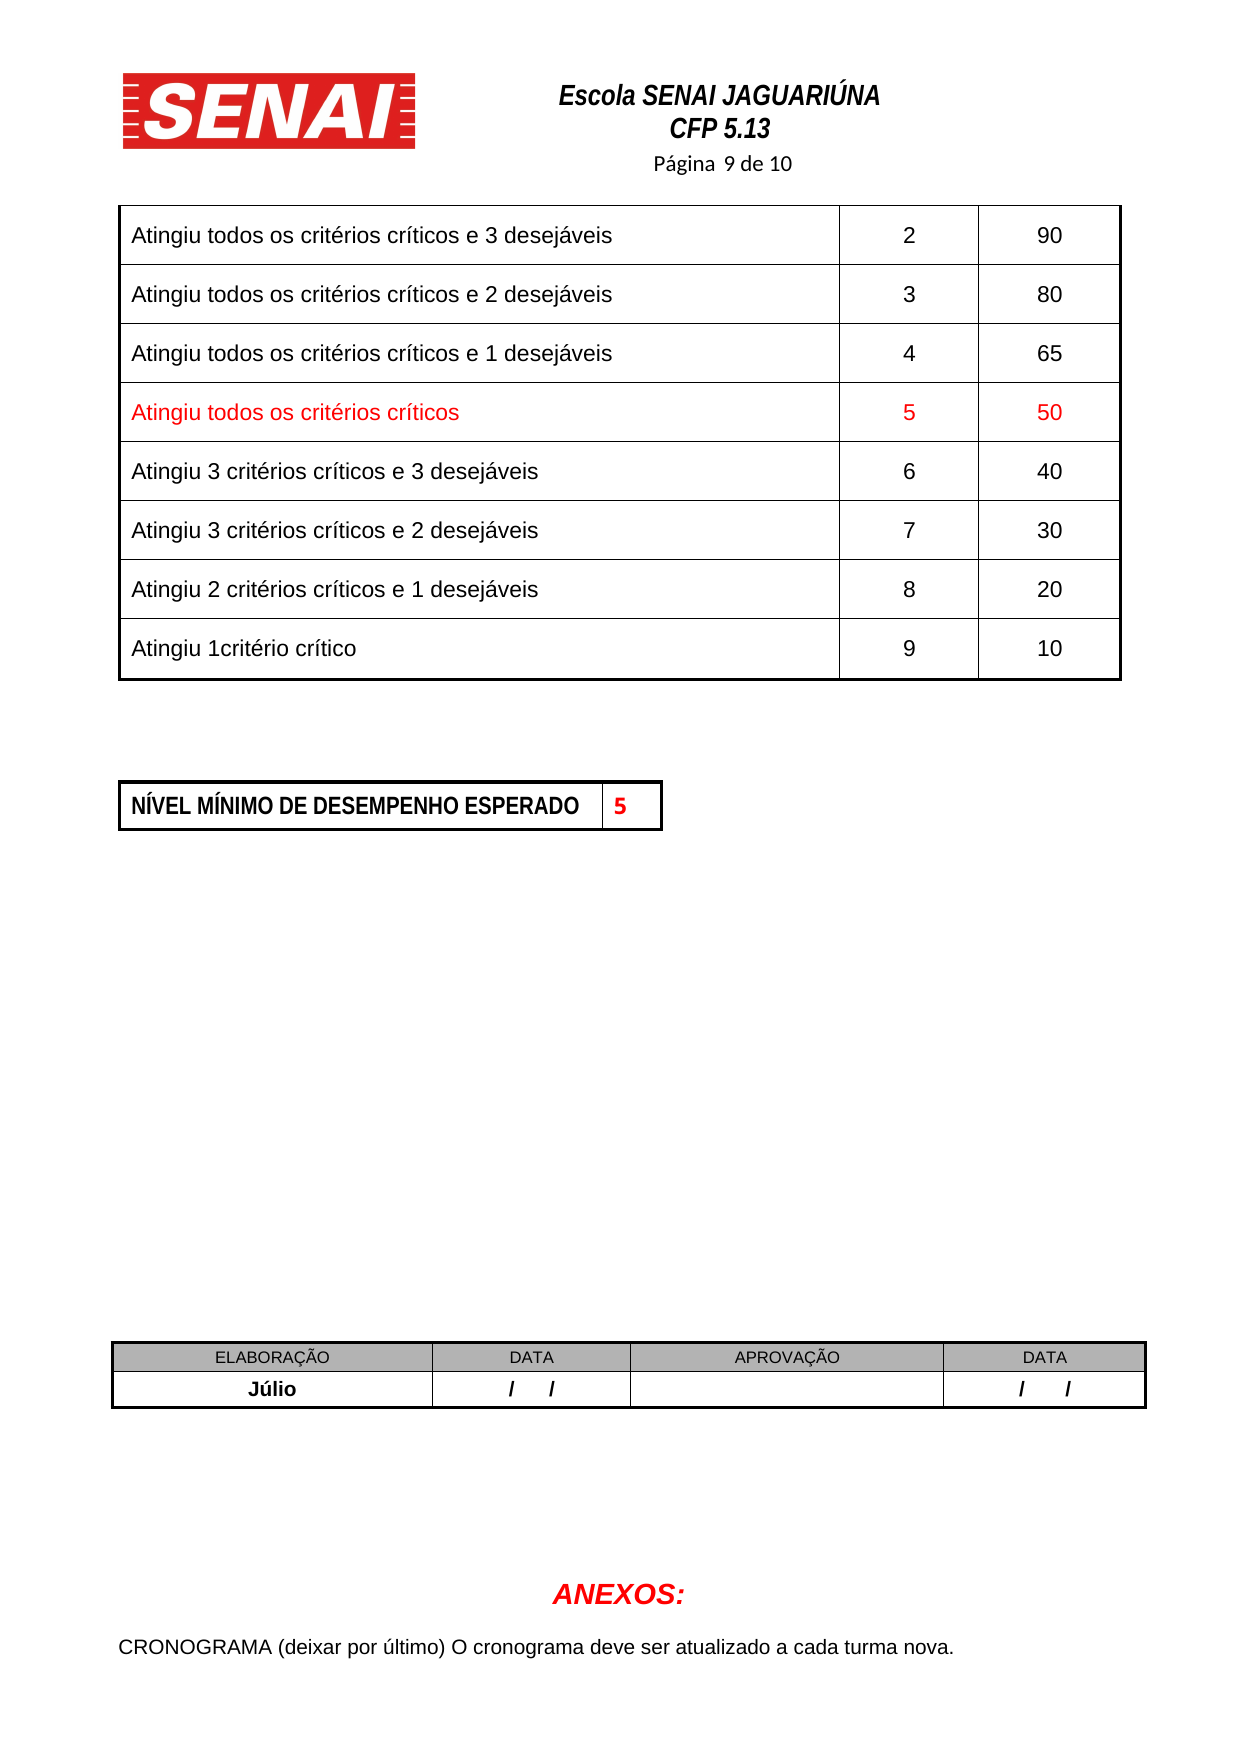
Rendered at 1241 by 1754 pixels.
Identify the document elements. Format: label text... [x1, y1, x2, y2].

picture [118, 73, 415, 149]
table_cell Atingiu todos os critérios críticos e 2 desejáveis [121, 265, 839, 323]
table_cell 8 [840, 560, 978, 618]
table_header 5 [603, 784, 660, 828]
table_cell Atingiu 1critério crítico [121, 619, 839, 677]
table_cell / / [944, 1372, 1144, 1406]
table_cell 3 [840, 265, 978, 323]
table_cell 9 [840, 619, 978, 677]
table_cell 10 [979, 619, 1119, 677]
table_cell 40 [979, 442, 1119, 500]
table_cell Atingiu todos os critérios críticos e 3 desejáveis [121, 206, 839, 264]
table_cell / / [433, 1372, 630, 1406]
table_cell 6 [840, 442, 978, 500]
table_cell 2 [840, 206, 978, 264]
table_cell 20 [979, 560, 1119, 618]
table_cell Atingiu 2 critérios críticos e 1 desejáveis [121, 560, 839, 618]
table_cell 65 [979, 324, 1119, 382]
table_cell 30 [979, 501, 1119, 559]
table_header DATA [944, 1344, 1144, 1371]
table_header APROVAÇÃO [631, 1344, 943, 1371]
table_cell 80 [979, 265, 1119, 323]
table_cell 4 [840, 324, 978, 382]
table_header DATA [433, 1344, 630, 1371]
table_cell 5 [840, 383, 978, 441]
table_cell 7 [840, 501, 978, 559]
table_cell Atingiu todos os critérios críticos [121, 383, 839, 441]
table_cell Atingiu todos os critérios críticos e 1 desejáveis [121, 324, 839, 382]
table_cell [631, 1372, 943, 1406]
list ANEXOS: [118, 1577, 1122, 1611]
table_cell 50 [979, 383, 1119, 441]
table_cell Júlio [114, 1372, 432, 1406]
table_header ELABORAÇÃO [114, 1344, 432, 1371]
list CRONOGRAMA (deixar por último) O cronograma deve ser atualizado a cada turma nova. [118, 1634, 1122, 1658]
table_cell Atingiu 3 critérios críticos e 2 desejáveis [121, 501, 839, 559]
table_cell 90 [979, 206, 1119, 264]
table_header NÍVEL MÍNIMO DE DESEMPENHO ESPERADO [121, 784, 602, 828]
table_cell Atingiu 3 critérios críticos e 3 desejáveis [121, 442, 839, 500]
